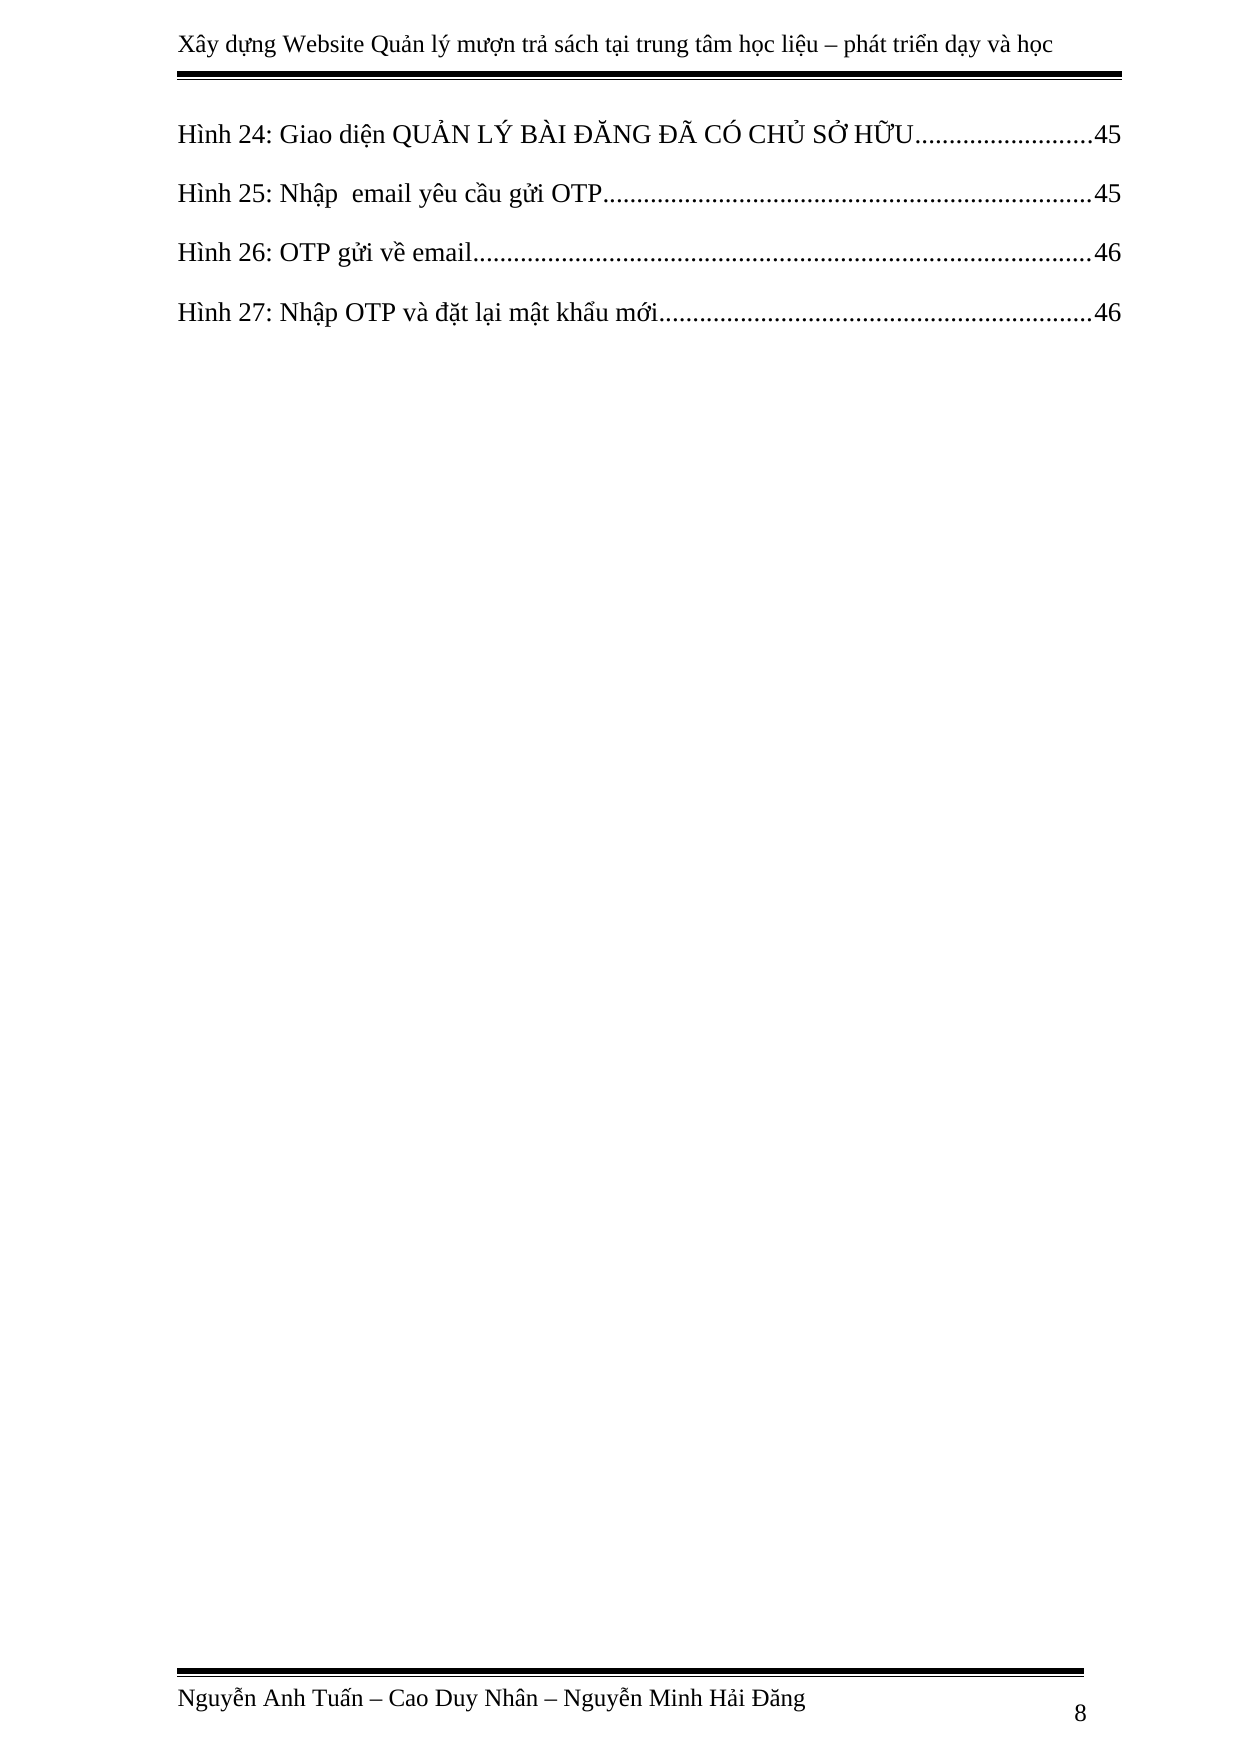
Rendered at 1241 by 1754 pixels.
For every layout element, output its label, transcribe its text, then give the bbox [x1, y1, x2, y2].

text Hình 24: Giao diện QUẢN LÝ BÀI ĐĂNG ĐÃ CÓ CHỦ SỞ HỮU 45 [177, 118, 1122, 149]
text Hình 26: OTP gửi về email 46 [177, 236, 1122, 268]
text Hình 27: Nhập OTP và đặt lại mật khẩu mới 46 [177, 296, 1122, 327]
text Hình 25: Nhập email yêu cầu gửi OTP 45 [177, 177, 1122, 208]
